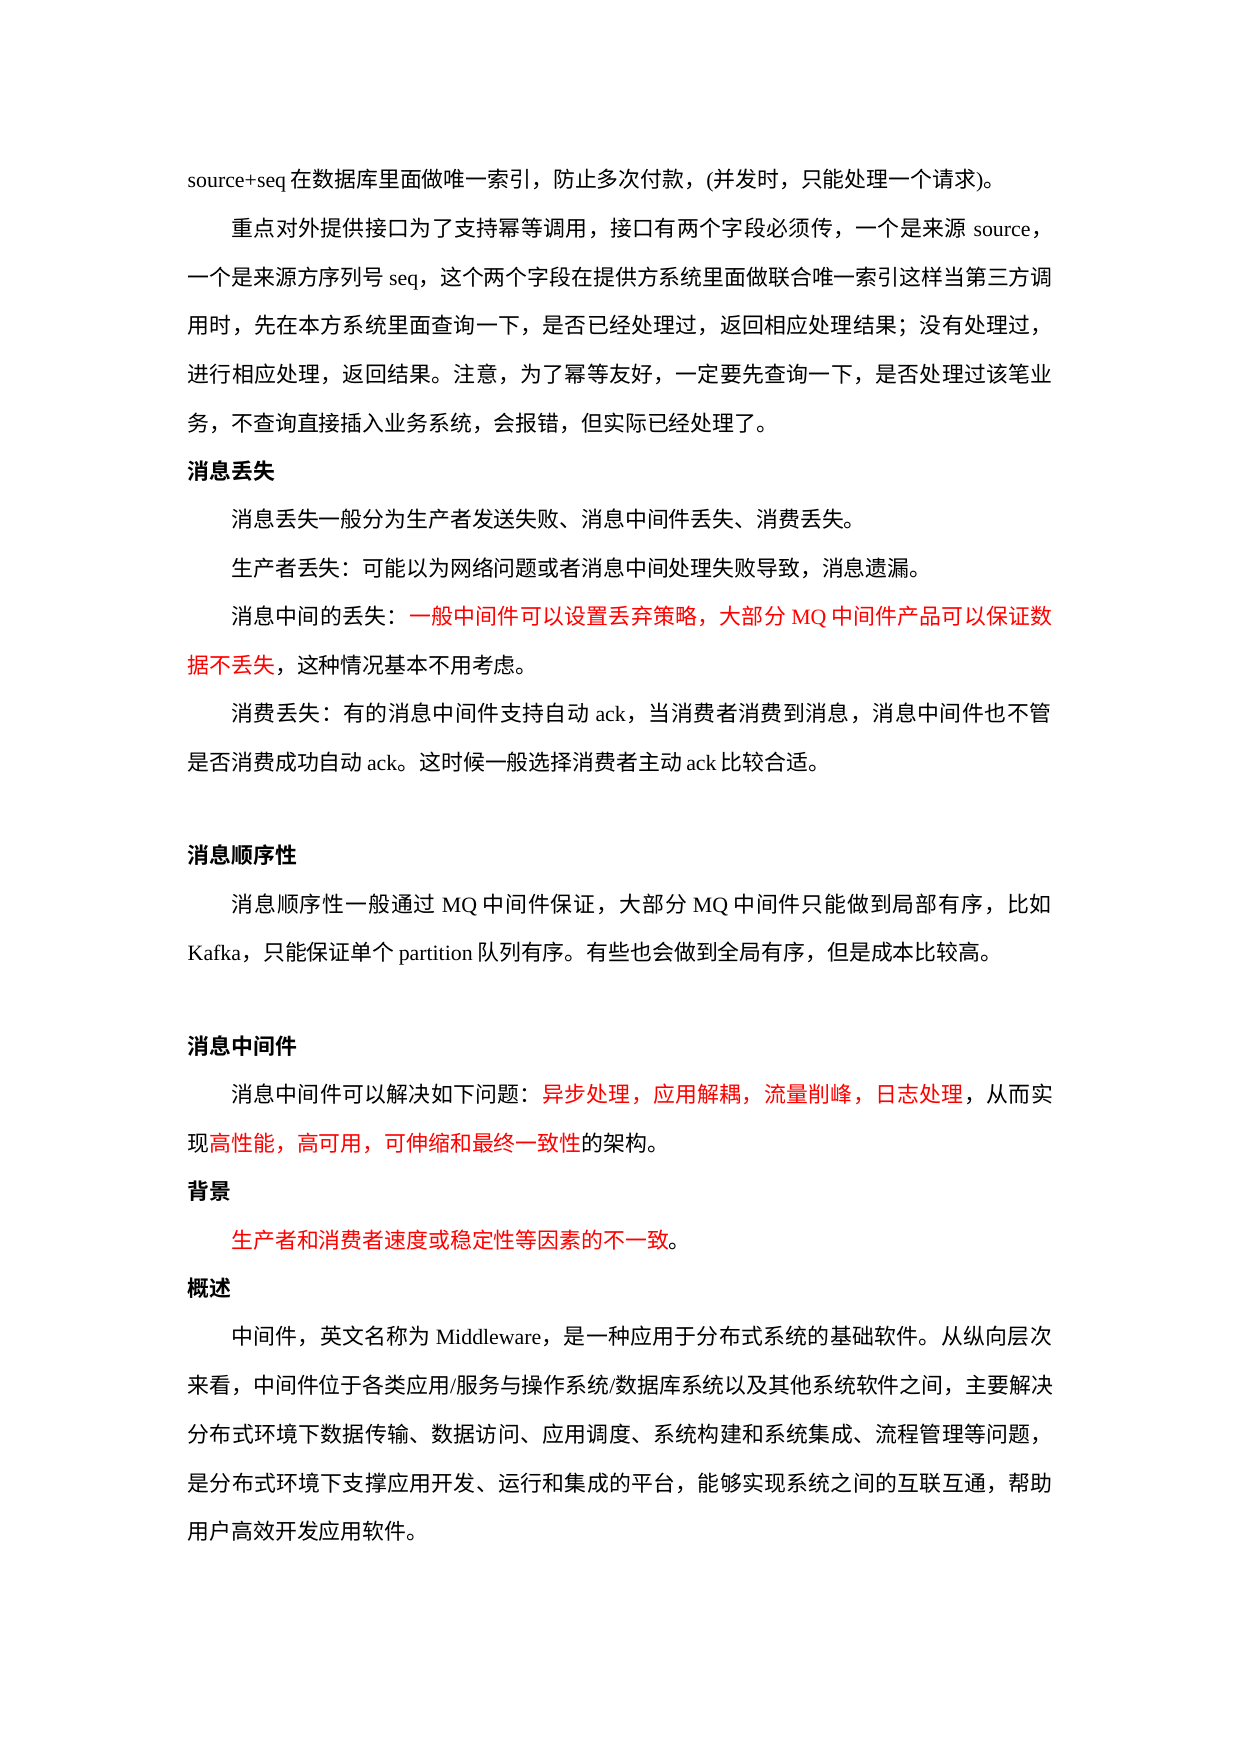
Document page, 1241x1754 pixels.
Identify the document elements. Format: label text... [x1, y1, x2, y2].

text 消息丢失一般分为生产者发送失败、消息中间件丢失、消费丢失。 [187, 502, 1053, 534]
subtitle 概述 [187, 1271, 1053, 1303]
subtitle 消息丢失 [187, 454, 1053, 486]
text 中间件，英文名称为Middleware，是一种应用于分布式系统的基础软件。从纵向层次来看，中间件位于各类应用/服务与操作系统/数据库系统以及其他系统软件之间，主要解决分布式环境下数据传输、数据访问、应用调度、系统构建和系统集成、流程管理等问题，是分布式环境下支撑应用开发、运行和集成的平台，能够实现系统之间的互联互通，帮助用户高效开发应用软件。 [187, 1319, 1053, 1546]
text 生产者丢失：可能以为网络问题或者消息中间处理失败导致，消息遗漏。 [187, 550, 1053, 583]
text 生产者和消费者速度或稳定性等因素的不一致。 [187, 1222, 1053, 1255]
text 消息顺序性一般通过MQ中间件保证，大部分MQ中间件只能做到局部有序，比如Kafka，只能保证单个partition队列有序。有些也会做到全局有序，但是成本比较高。 [187, 886, 1053, 967]
list 如银联提供的付款接口：需要接入商户提交付款请求时附带：source来源，seq序列号source+seq在数据库里面做唯一索引，防止多次付款，(并发时，只能处理一个请求)。 [187, 162, 1053, 194]
subtitle 背景 [187, 1174, 1053, 1206]
text 消息中间件可以解决如下问题：异步处理，应用解耦，流量削峰，日志处理，从而实现高性能，高可用，可伸缩和最终一致性的架构。 [187, 1077, 1053, 1158]
list 重点对外提供接口为了支持幂等调用，接口有两个字段必须传，一个是来源source，一个是来源方序列号seq，这个两个字段在提供方系统里面做联合唯一索引这样当第三方调用时，先在本方系统里面查询一下，是否已经处理过，返回相应处理结果；没有处理过，进行相应处理，返回结果。注意，为了幂等友好，一定要先查询一下，是否处理过该笔业务，不查询直接插入业务系统，会报错，但实际已经处理了。 [187, 210, 1053, 438]
subtitle 消息中间件 [187, 1028, 1053, 1061]
subtitle 消息顺序性 [187, 838, 1053, 870]
text 消息中间的丢失：一般中间件可以设置丢弃策略，大部分MQ中间件产品可以保证数据不丢失，这种情况基本不用考虑。 [187, 599, 1053, 680]
text 消费丢失：有的消息中间件支持自动ack，当消费者消费到消息，消息中间件也不管是否消费成功自动ack。这时候一般选择消费者主动ack比较合适。 [187, 696, 1053, 777]
